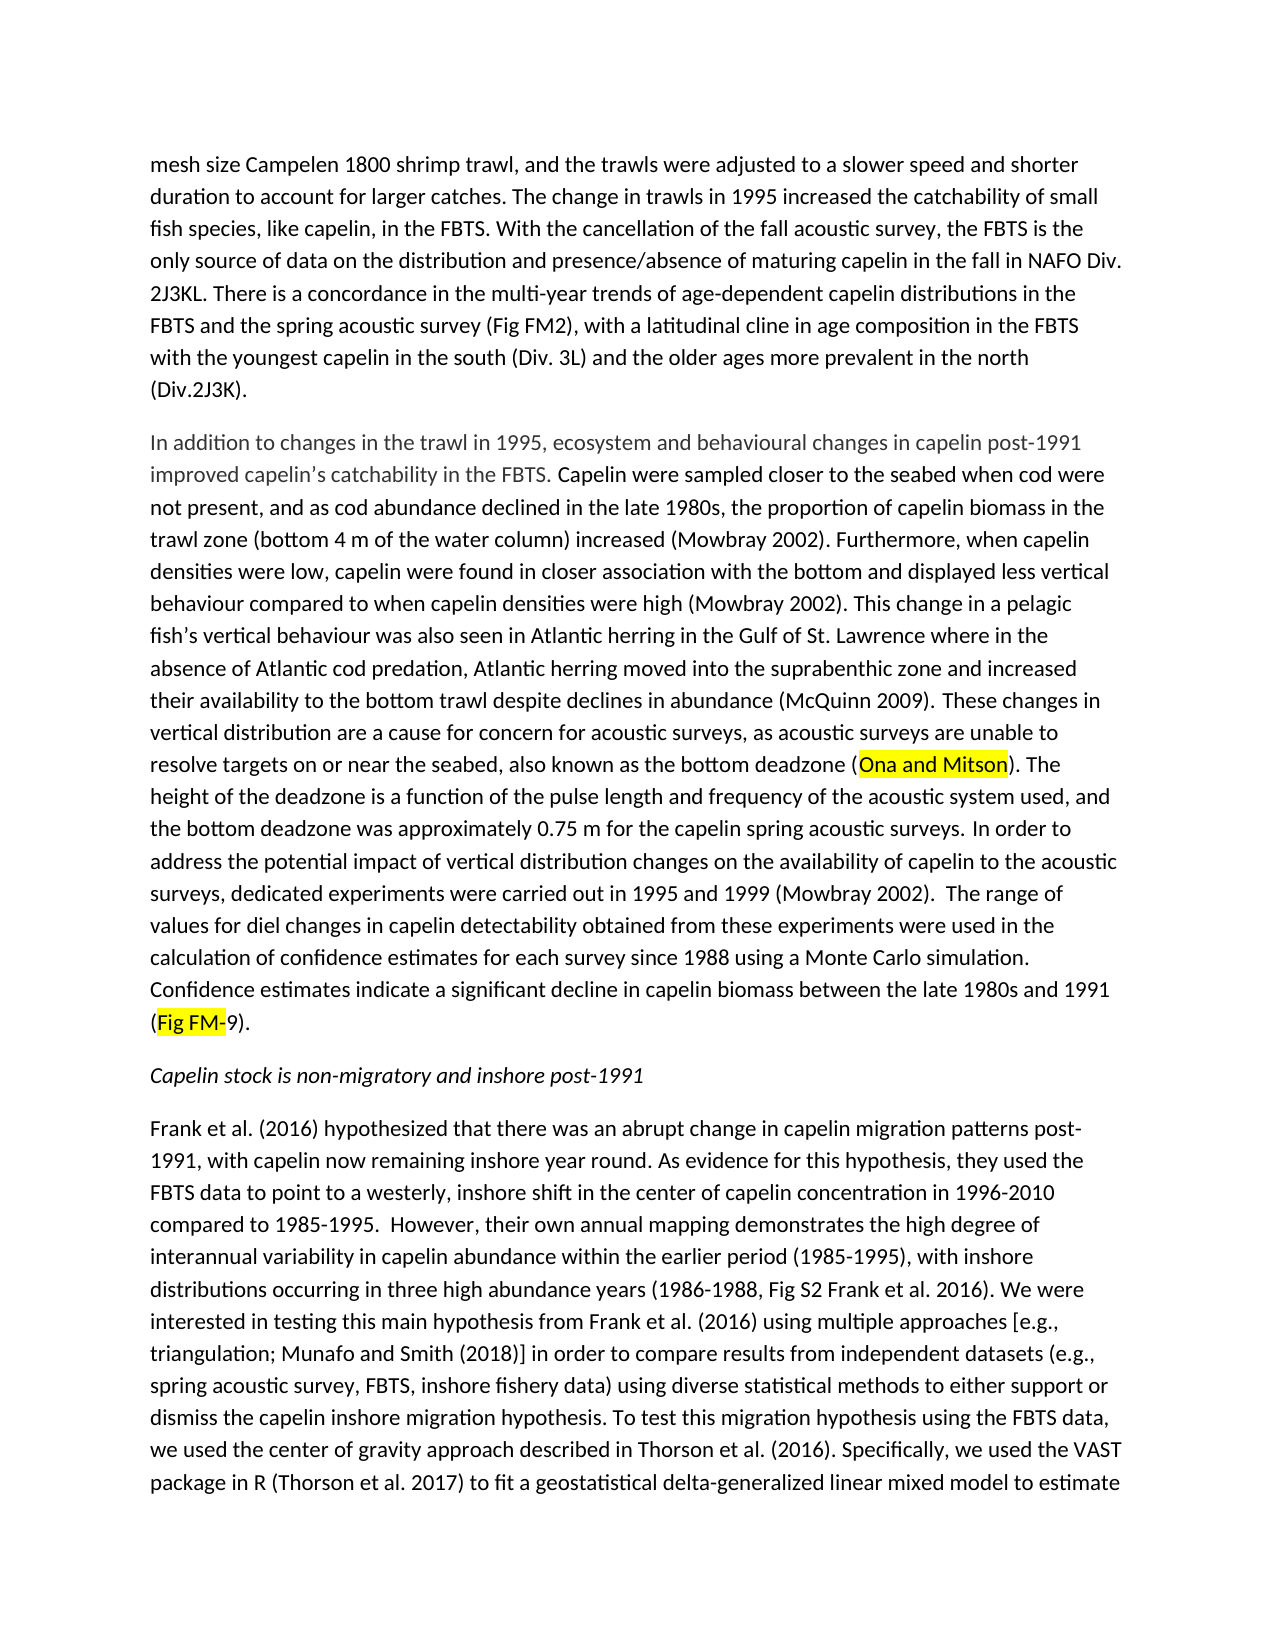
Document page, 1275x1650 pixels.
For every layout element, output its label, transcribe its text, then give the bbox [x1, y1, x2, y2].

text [150, 150, 1125, 403]
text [150, 1114, 1125, 1496]
text Capelin stock is non-migratory and inshore post-1991 [150, 1061, 1125, 1089]
text In addition to changes in the trawl in 1995, ecosystem and behavioural changes in capelin post-1991 improved capelin’s catchability in the FBTS. Capelin were sampled closer to the seabed when cod were not present, and as cod abundance declined in the late 1980s, the proportion of capelin biomass in the trawl zone (bottom 4 m of the water column) increased (Mowbray 2002). Furthermore, when capelin densities were low, capelin were found in closer association with the bottom and displayed less vertical behaviour compared to when capelin densities were high (Mowbray 2002). This change in a pelagic fish’s vertical behaviour was also seen in Atlantic herring in the Gulf of St. Lawrence where in the absence of Atlantic cod predation, Atlantic herring moved into the suprabenthic zone and increased their availability to the bottom trawl despite declines in abundance (McQuinn 2009). These changes in vertical distribution are a cause for concern for acoustic surveys, as acoustic surveys are unable to resolve targets on or near the seabed, also known as the bottom deadzone (Ona and Mitson). The height of the deadzone is a function of the pulse length and frequency of the acoustic system used, and the bottom deadzone was approximately 0.75 m for the capelin spring acoustic surveys. In order to address the potential impact of vertical distribution changes on the availability of capelin to the acoustic surveys, dedicated experiments were carried out in 1995 and 1999 (Mowbray 2002). The range of values for diel changes in capelin detectability obtained from these experiments were used in the calculation of confidence estimates for each survey since 1988 using a Monte Carlo simulation. Confidence estimates indicate a significant decline in capelin biomass between the late 1980s and 1991 (Fig FM-9). [150, 428, 1125, 1036]
